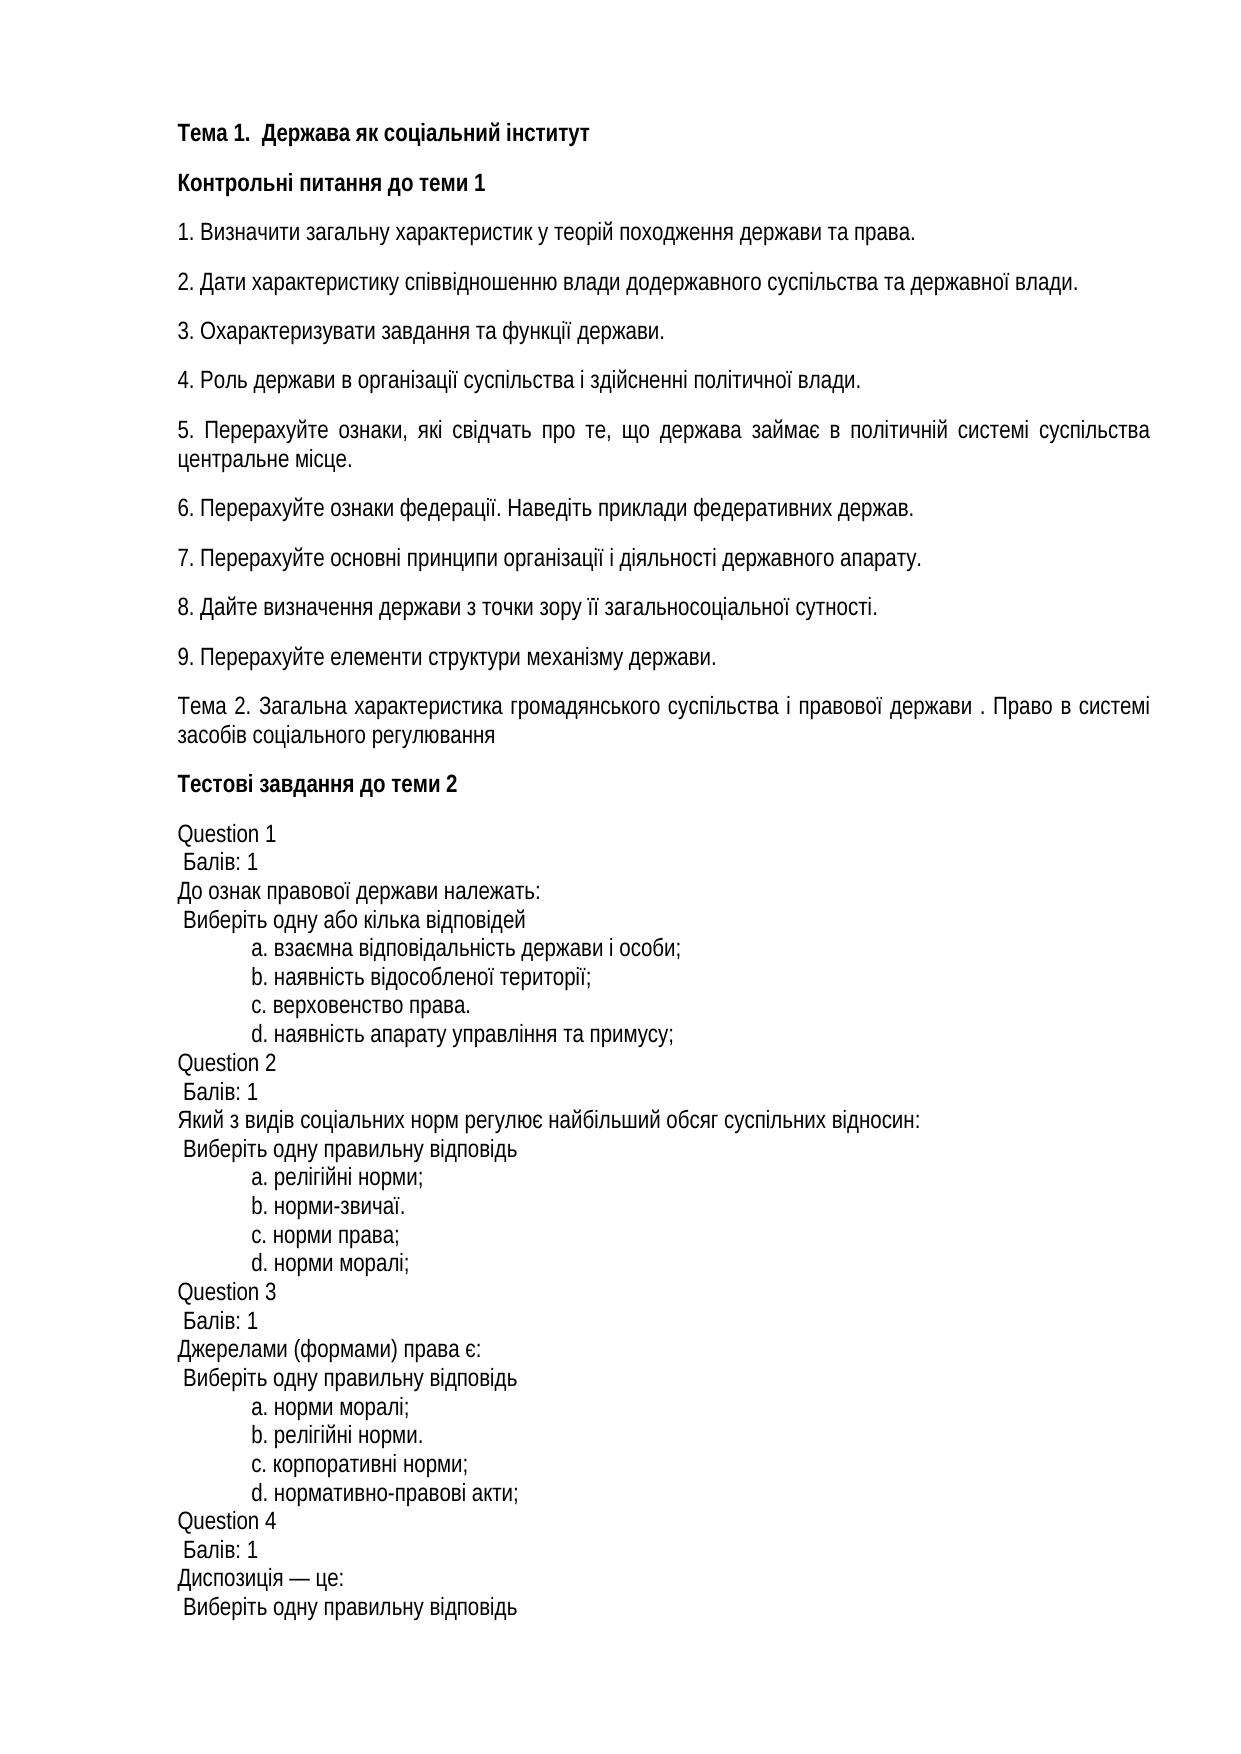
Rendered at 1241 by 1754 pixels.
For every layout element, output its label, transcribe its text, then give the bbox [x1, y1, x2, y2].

text a. взаємна відповідальність держави і особи; [177, 933, 1152, 962]
text Балів: 1 [177, 847, 1152, 876]
text 4. Роль держави в організації суспільства і здійсненні політичної влади. [177, 366, 1152, 394]
text Джерелами (формами) права є: [177, 1334, 1152, 1363]
text c. верховенство права. [177, 991, 1152, 1019]
text Question 4 [177, 1506, 1152, 1535]
text Контрольні питання до теми 1 [177, 168, 1152, 196]
text b. релігійні норми. [177, 1420, 1152, 1449]
text d. нормативно-правові акти; [177, 1477, 1152, 1506]
text Виберіть одну або кілька відповідей [177, 904, 1152, 933]
text a. норми моралі; [177, 1392, 1152, 1420]
text Виберіть одну правильну відповідь [177, 1134, 1152, 1162]
text 7. Перерахуйте основні принципи організації і діяльності державного апарату. [177, 543, 1152, 571]
text 9. Перерахуйте елементи структури механізму держави. [177, 642, 1152, 670]
text Тестові завдання до теми 2 [177, 769, 1152, 798]
text b. норми-звичаї. [177, 1191, 1152, 1220]
text Балів: 1 [177, 1306, 1152, 1334]
text Question 2 [177, 1048, 1152, 1076]
text Диспозиція — це: [177, 1563, 1152, 1592]
text 2. Дати характеристику співвідношенню влади додержавного суспільства та державної влади. [177, 267, 1152, 295]
text Балів: 1 [177, 1535, 1152, 1563]
text d. норми моралі; [177, 1248, 1152, 1277]
text 1. Визначити загальну характеристик у теорій походження держави та права. [177, 217, 1152, 246]
text 8. Дайте визначення держави з точки зору її загальносоціальної сутності. [177, 592, 1152, 621]
text Тема 1. Держава як соціальний інститут [177, 118, 1152, 147]
text Тема 2. Загальна характеристика громадянського суспільства і правової держави . Право в системі засобів соціального регулювання [177, 691, 1152, 748]
text b. наявність відособленої території; [177, 962, 1152, 991]
text Який з видів соціальних норм регулює найбільший обсяг суспільних відносин: [177, 1105, 1152, 1134]
text Виберіть одну правильну відповідь [177, 1363, 1152, 1392]
text Балів: 1 [177, 1076, 1152, 1105]
text c. корпоративні норми; [177, 1449, 1152, 1477]
text 6. Перерахуйте ознаки федерації. Наведіть приклади федеративних держав. [177, 493, 1152, 522]
text a. релігійні норми; [177, 1162, 1152, 1191]
text c. норми права; [177, 1220, 1152, 1248]
text Question 3 [177, 1277, 1152, 1306]
text Question 1 [177, 819, 1152, 847]
text 3. Охарактеризувати завдання та функції держави. [177, 316, 1152, 345]
text d. наявність апарату управління та примусу; [177, 1019, 1152, 1048]
text 5. Перерахуйте ознаки, які свідчать про те, що держава займає в політичній системі суспільства центральне місце. [177, 415, 1152, 472]
text Виберіть одну правильну відповідь [177, 1592, 1152, 1621]
text До ознак правової держави належать: [177, 876, 1152, 904]
